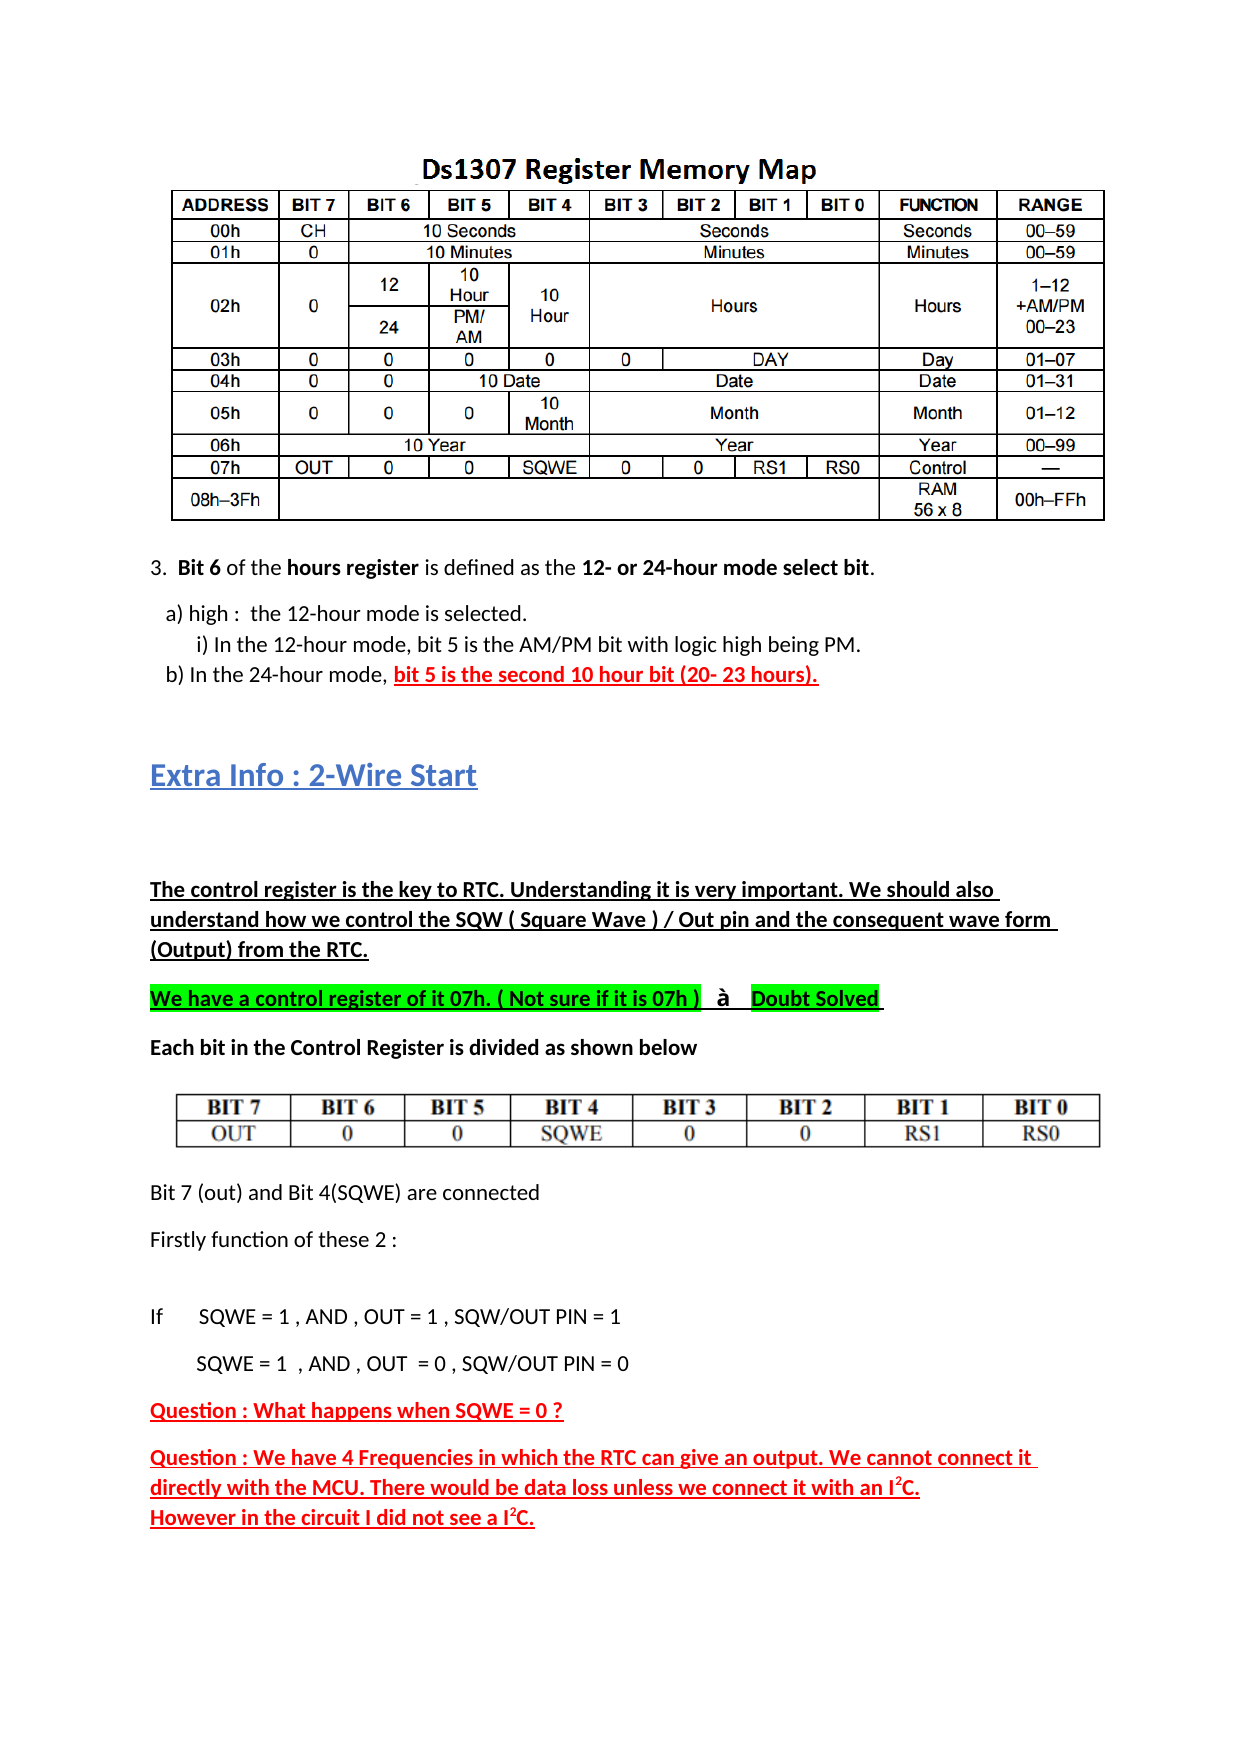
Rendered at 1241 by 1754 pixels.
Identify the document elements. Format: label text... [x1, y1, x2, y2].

text Question : What happens when SQWE = 0 ? [150, 1396, 1090, 1424]
text The control register is the key to RTC. Understanding it is very important. We should also understand how we control the SQW ( Square Wave ) / Out pin and the consequent wave form (Output) from the RTC. [150, 875, 1090, 963]
text a) high : the 12-hour mode is selected. i) In the 12-hour mode, bit 5 is the AM/PM bit with logic high being PM. b) In the 24-hour mode, bit 5 is the second 10 hour bit (20- 23 hours). [150, 599, 1090, 688]
text Bit 7 (out) and Bit 4(SQWE) are connected [150, 1178, 1090, 1206]
text Extra Info : 2-Wire Start [150, 754, 1090, 794]
text Each bit in the Control Register is divided as shown below [150, 1033, 1090, 1061]
text We have a control register of it 07h. ( Not sure if it is 07h ) à Doubt Solved [150, 982, 1090, 1013]
text If SQWE = 1 , AND , OUT = 1 , SQW/OUT PIN = 1 [150, 1302, 1090, 1330]
text SQWE = 1 , AND , OUT = 0 , SQW/OUT PIN = 0 [150, 1349, 1090, 1377]
text Firstly function of these 2 : [150, 1225, 1090, 1283]
text Question : We have 4 Frequencies in which the RTC can give an output. We cannot connect it directly with the MCU. There would be data loss unless we connect it with an I2C. However in the circuit I did not see a I2C. [150, 1443, 1090, 1531]
text 3. Bit 6 of the hours register is defined as the 12- or 24-hour mode select bit. [150, 553, 1090, 581]
